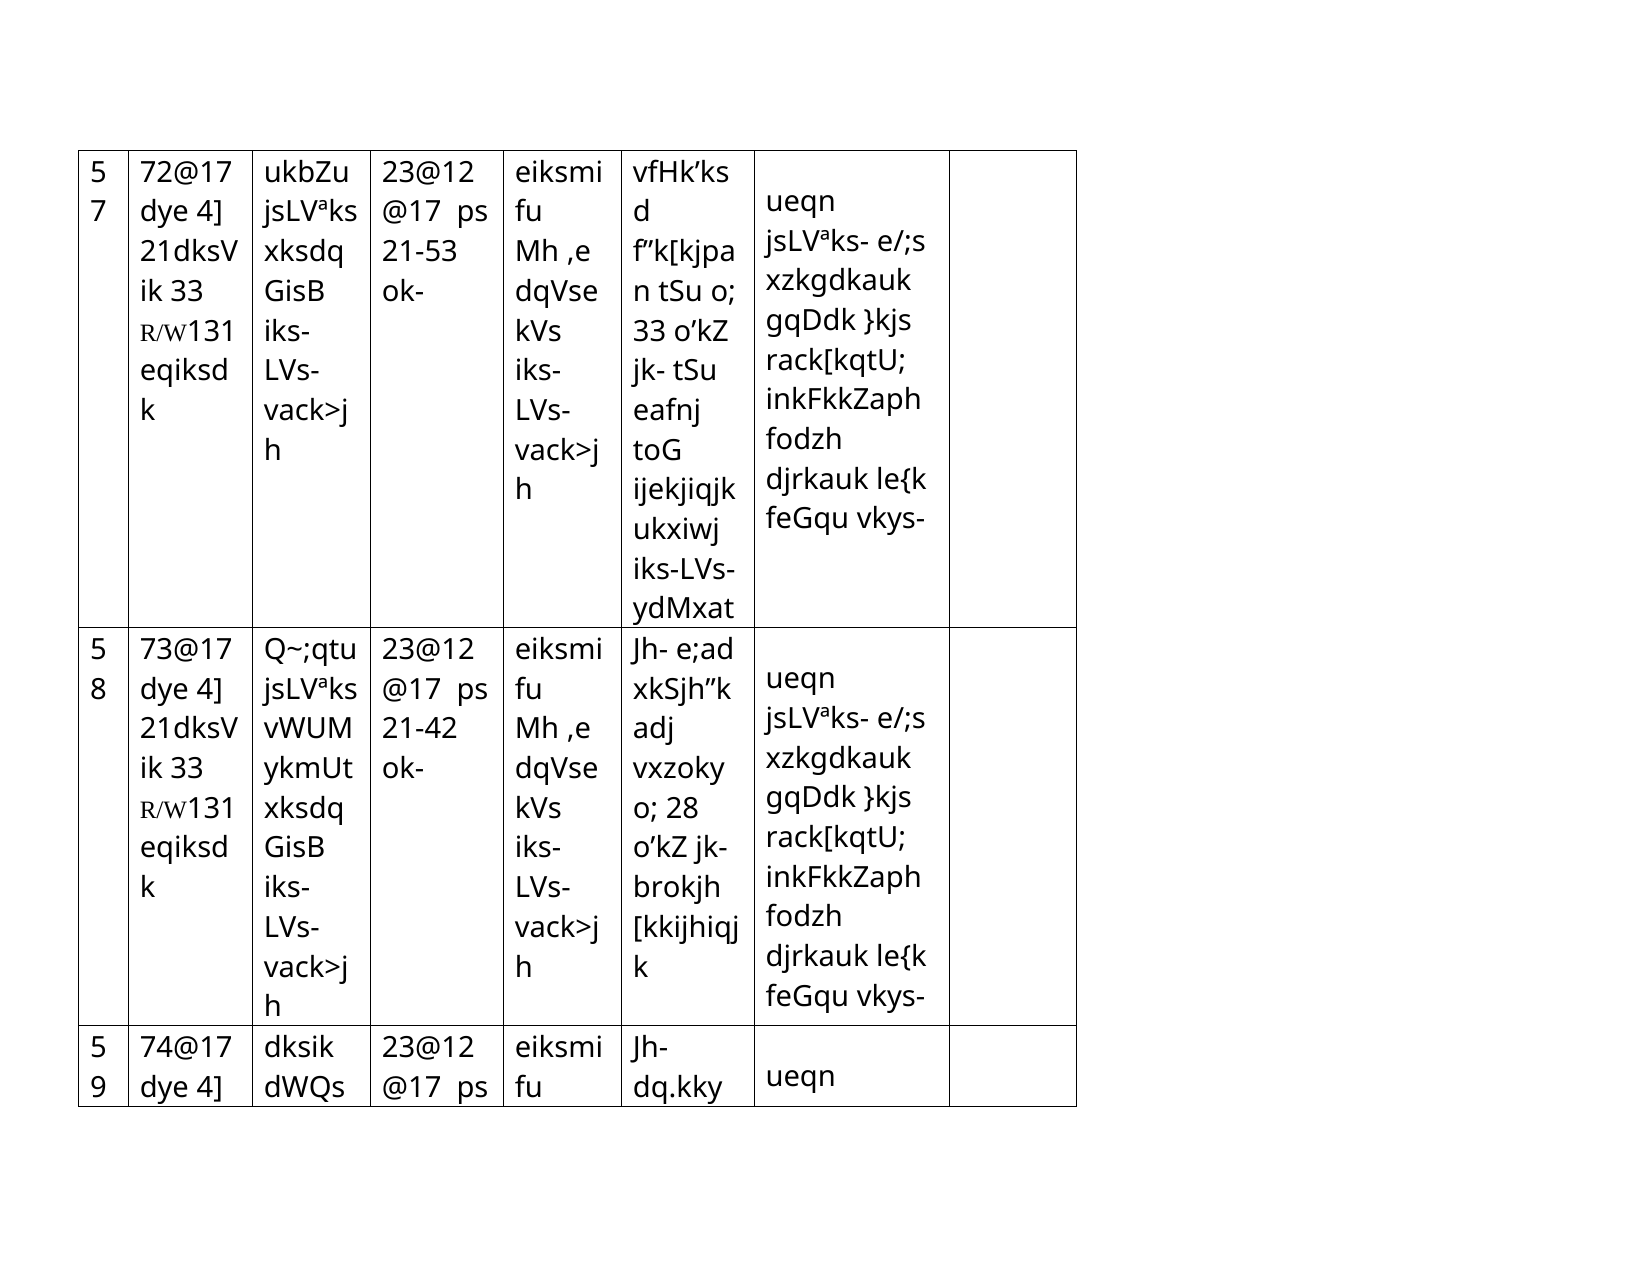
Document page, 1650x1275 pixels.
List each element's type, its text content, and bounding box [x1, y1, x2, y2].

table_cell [755, 1026, 949, 1106]
table_cell [950, 628, 1076, 1025]
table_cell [504, 1026, 621, 1106]
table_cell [371, 1026, 503, 1106]
table_cell ukbZu jsLVªks xksdqGisB iks-LVs- vack>jh [253, 151, 370, 627]
table_cell Q~;qtu jsLVªks vWUM ykmUt xksdqGisB iks-LVs- vack>jh [253, 628, 370, 1025]
table_cell 73@17 dye 4] 21dksVik 33 R/W131 eqiksdk [129, 628, 252, 1025]
table_cell eiksmifu Mh ,e dqVsekVs iks-LVs- vack>jh [504, 151, 621, 627]
table_cell 23@12@17 ps 21-53 ok- [371, 151, 503, 627]
table_cell Jh- e;ad xkSjh”kadj vxzoky o; 28 o’kZ jk- brokjh [kkijhiqjk [622, 628, 754, 1025]
table_cell vfHk’ksd f”k[kjpan tSu o; 33 o’kZ jk- tSu eafnj toG ijekjiqjk ukxiwj iks-LVs- ydMxat [622, 151, 754, 627]
table_cell [950, 151, 1076, 627]
table_cell dksik dWQs fVGduxj [253, 1026, 370, 1106]
table_cell 72@17 dye 4] 21dksVik 33 R/W131 eqiksdk [129, 151, 252, 627]
table_cell 23@12@17 ps 21-42 ok- [371, 628, 503, 1025]
table_cell 59 [79, 1026, 128, 1106]
table_cell 58 [79, 628, 128, 1025]
table_cell [950, 1026, 1076, 1106]
table_cell 57 [79, 151, 128, 627]
table_cell ueqn jsLVªks- e/;s xzkgdkauk gqDdk }kjs rack[kqtU; inkFkkZaph fodzh djrkauk le{k feGqu vkys- [755, 151, 949, 627]
table_cell ueqn jsLVªks- e/;s xzkgdkauk gqDdk }kjs rack[kqtU; inkFkkZaph fodzh djrkauk le{k feGqu vkys- [755, 628, 949, 1025]
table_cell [129, 1026, 252, 1106]
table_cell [622, 1026, 754, 1106]
table_cell eiksmifu Mh ,e dqVsekVs iks-LVs- vack>jh [504, 628, 621, 1025]
